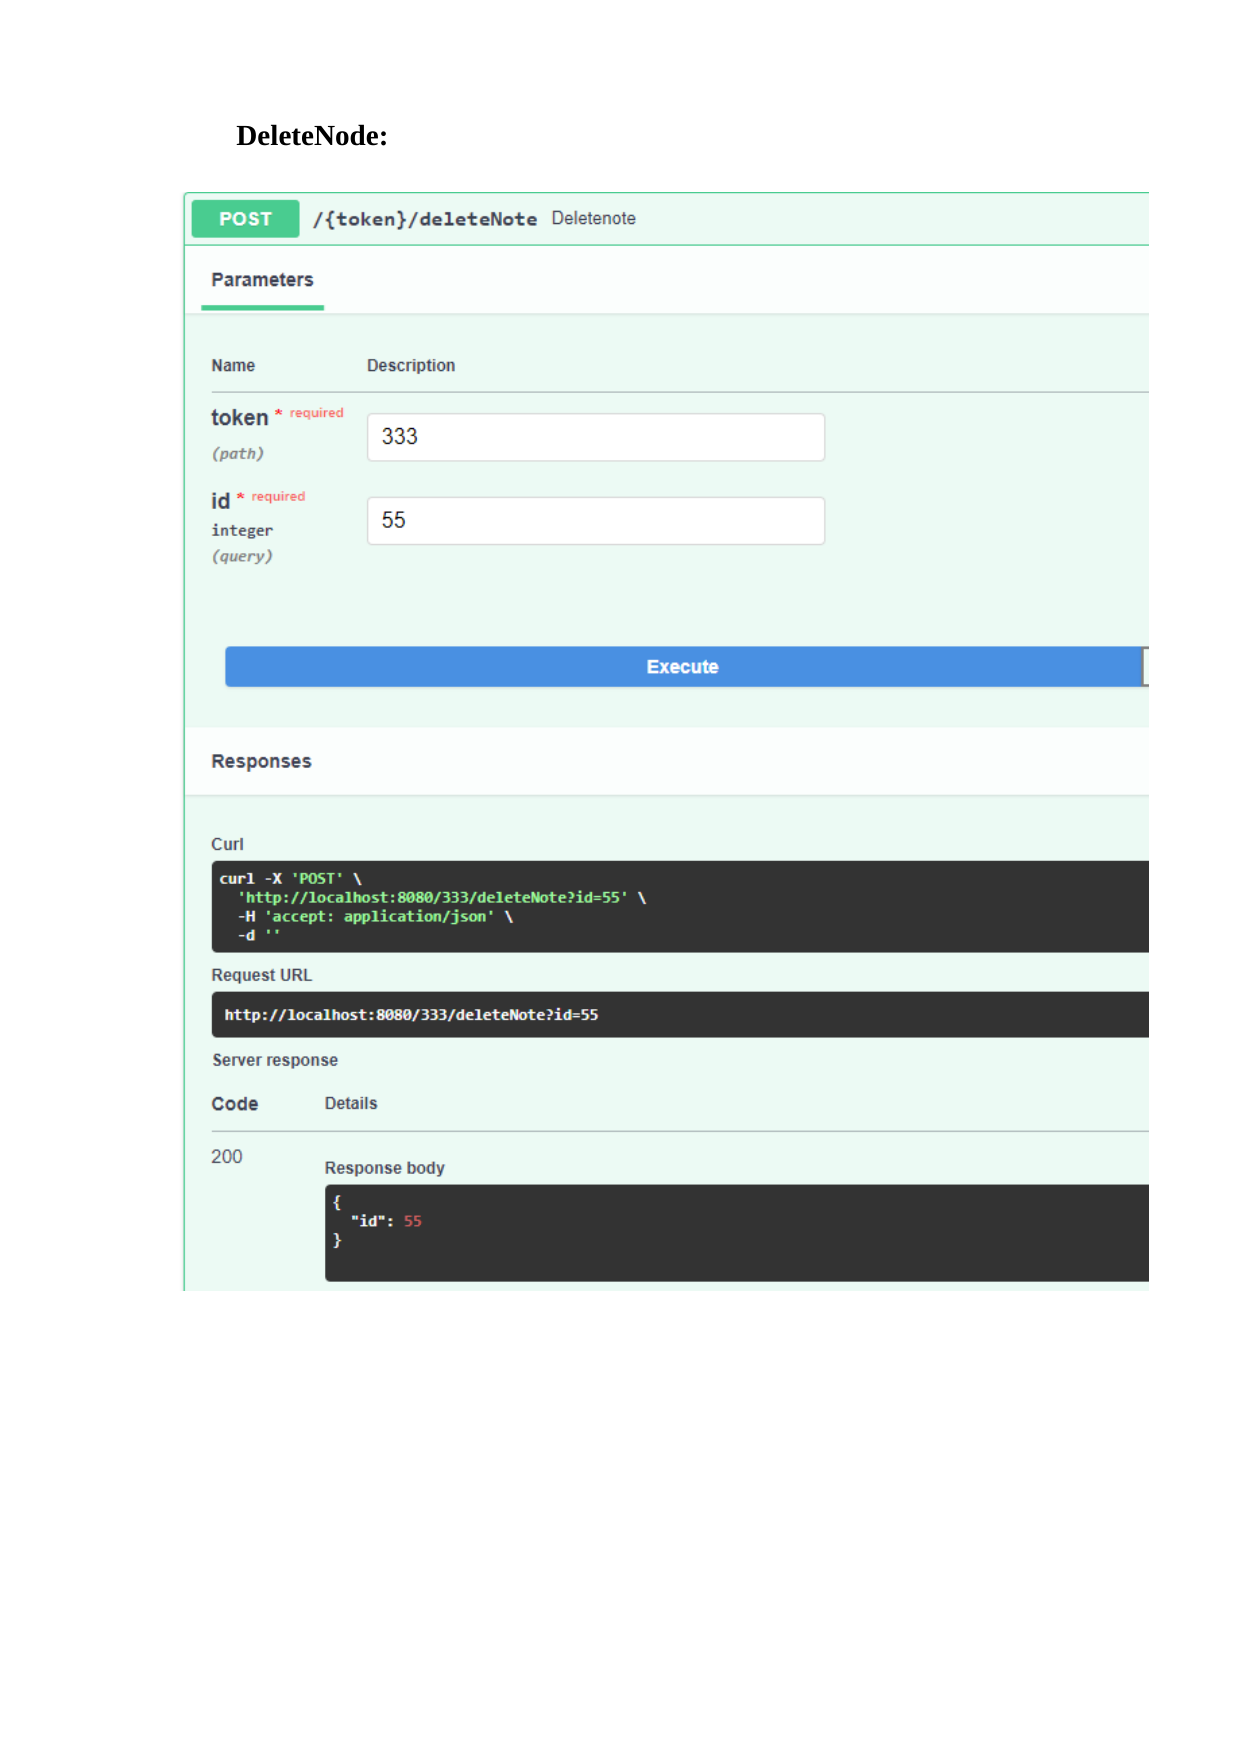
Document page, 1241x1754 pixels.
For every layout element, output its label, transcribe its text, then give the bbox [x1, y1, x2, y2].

picture [177, 192, 1148, 1290]
text DeleteNode: [177, 118, 1152, 152]
